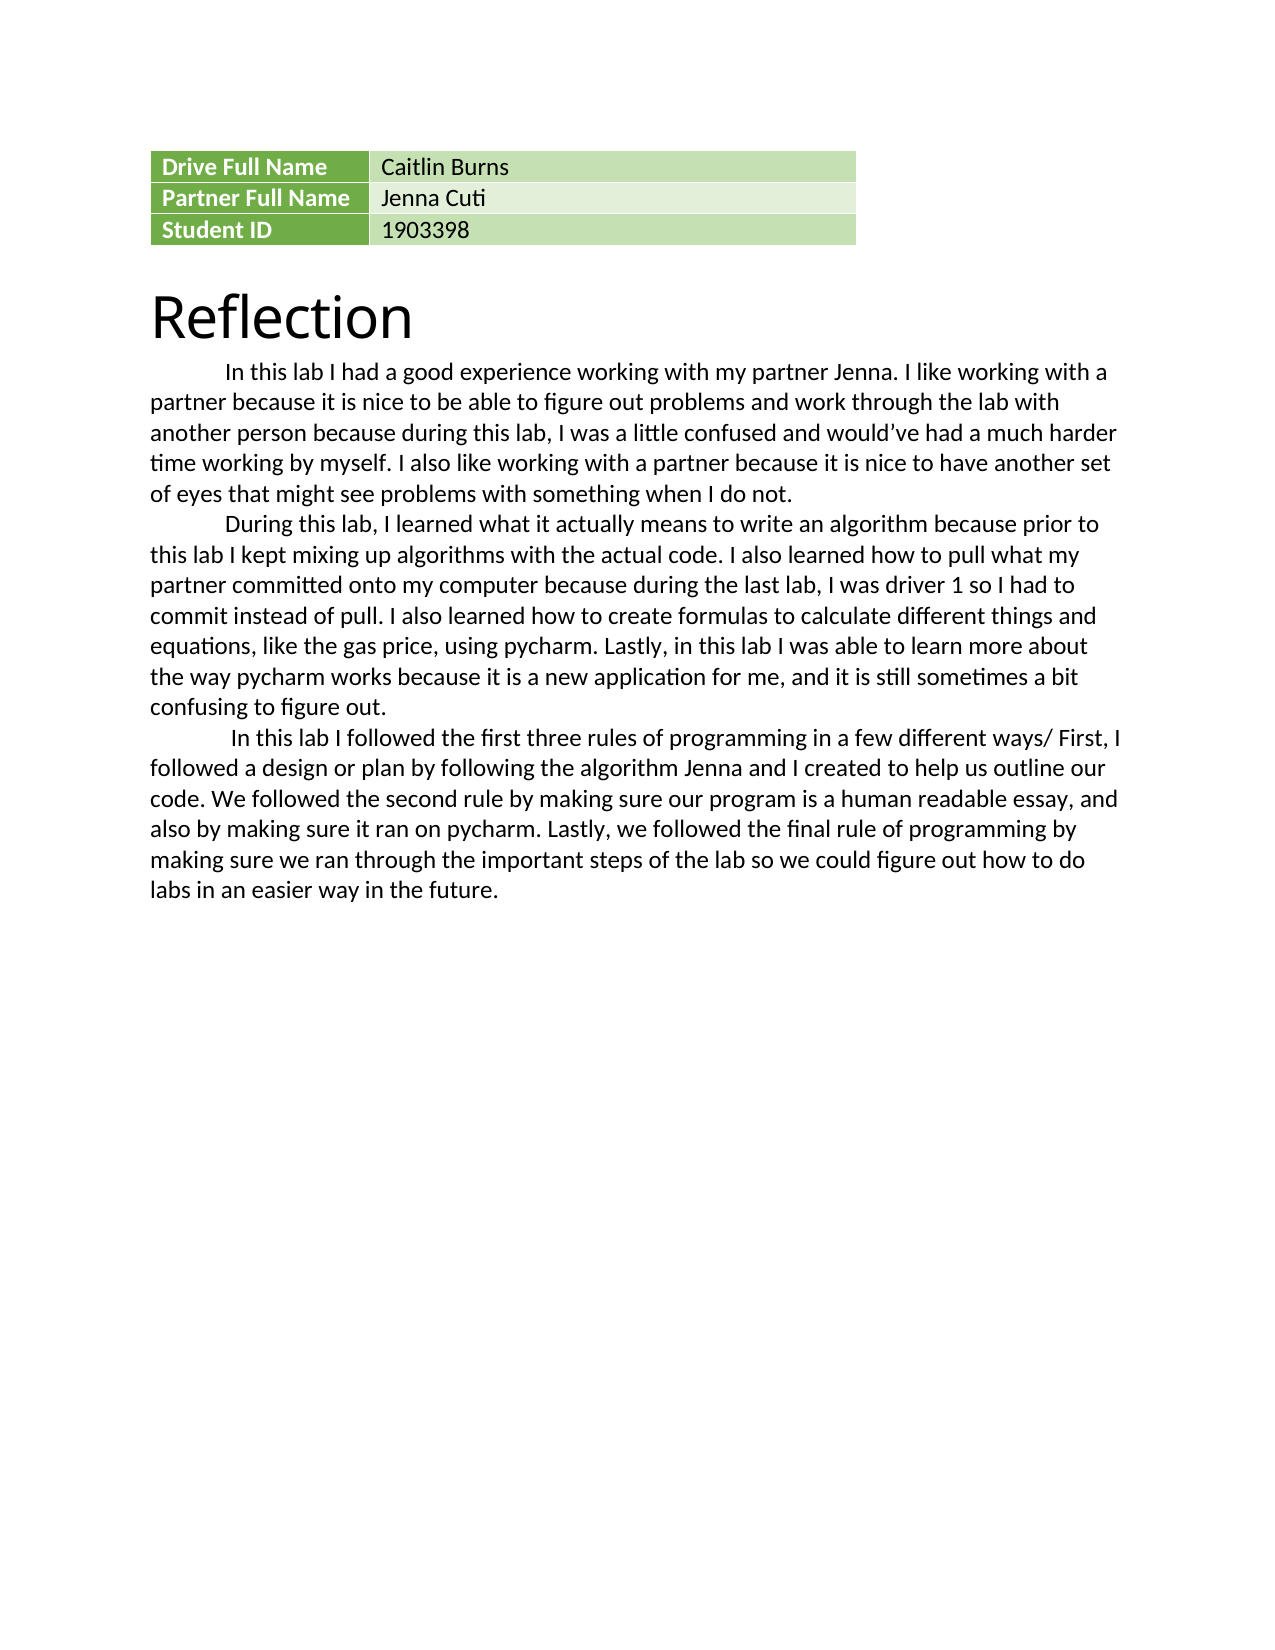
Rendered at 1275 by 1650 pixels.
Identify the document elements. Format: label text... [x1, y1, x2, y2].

table_header Caitlin Burns [370, 151, 856, 182]
text In this lab I followed the first three rules of programming in a few different ways/ First, I followed a design or plan by following the algorithm Jenna and I created to help us outline our code. We followed the second rule by making sure our program is a human readable essay, and also by making sure it ran on pycharm. Lastly, we followed the final rule of programming by making sure we ran through the important steps of the lab so we could figure out how to do labs in an easier way in the future. [150, 722, 1125, 905]
title Reflection [150, 276, 1125, 356]
text During this lab, I learned what it actually means to write an algorithm because prior to this lab I kept mixing up algorithms with the actual code. I also learned how to pull what my partner committed onto my computer because during the last lab, I was driver 1 so I had to commit instead of pull. I also learned how to create formulas to calculate different things and equations, like the gas price, using pycharm. Lastly, in this lab I was able to learn more about the way pycharm works because it is a new application for me, and it is still sometimes a bit confusing to figure out. [150, 508, 1125, 722]
table_cell Partner Full Name [151, 183, 369, 213]
table_cell 1903398 [370, 214, 856, 245]
table_cell Jenna Cuti [370, 183, 856, 213]
text In this lab I had a good experience working with my partner Jenna. I like working with a partner because it is nice to be able to figure out problems and work through the lab with another person because during this lab, I was a little confused and would’ve had a much harder time working by myself. I also like working with a partner because it is nice to have another set of eyes that might see problems with something when I do not. [150, 356, 1125, 508]
table_cell Student ID [151, 214, 369, 245]
table_header Drive Full Name [151, 151, 369, 182]
